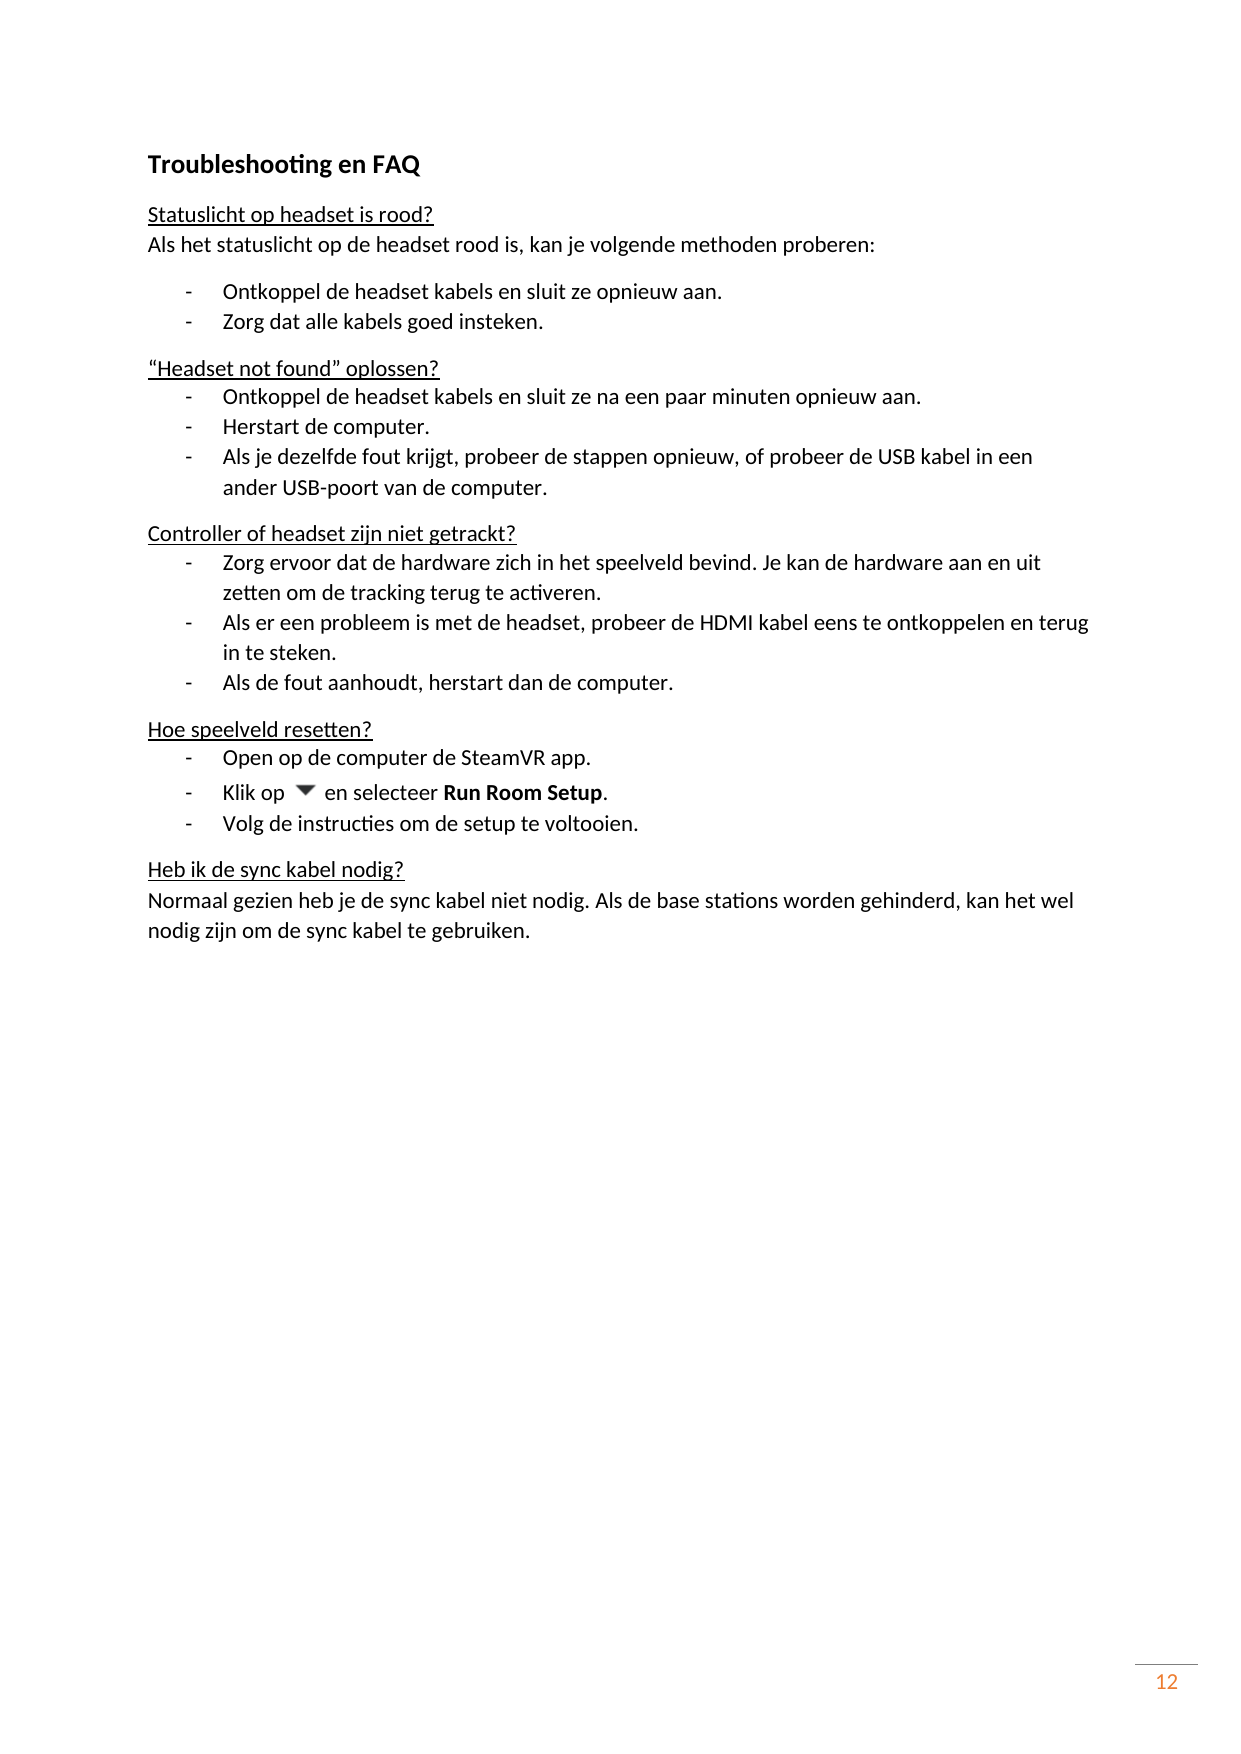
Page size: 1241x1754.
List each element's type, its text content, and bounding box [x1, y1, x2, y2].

list Als de fout aanhoudt, herstart dan de computer. [185, 668, 1093, 696]
list Klik op en selecteer Run Room Setup. [185, 773, 1093, 807]
list Ontkoppel de headset kabels en sluit ze na een paar minuten opnieuw aan. [185, 382, 1093, 410]
text Hoe speelveld resetten? [148, 715, 1093, 743]
list Open op de computer de SteamVR app. [185, 743, 1093, 771]
text Heb ik de sync kabel nodig? Normaal gezien heb je de sync kabel niet nodig. Als de base stations worden gehinderd, kan het wel nodig zijn om de sync kabel te gebruiken. [148, 856, 1093, 944]
text Statuslicht op headset is rood? Als het statuslicht op de headset rood is, kan je volgende methoden proberen: [148, 200, 1093, 258]
picture [289, 773, 319, 801]
text Controller of headset zijn niet getrackt? [148, 519, 1093, 548]
list Als je dezelfde fout krijgt, probeer de stappen opnieuw, of probeer de USB kabel in een ander USB-poort van de computer. [185, 442, 1093, 501]
list Zorg ervoor dat de hardware zich in het speelveld bevind. Je kan de hardware aan en uit zetten om de tracking terug te activeren. [185, 548, 1093, 606]
list Ontkoppel de headset kabels en sluit ze opnieuw aan. [185, 277, 1093, 305]
list Zorg dat alle kabels goed insteken. [185, 307, 1093, 335]
list Als er een probleem is met de headset, probeer de HDMI kabel eens te ontkoppelen en terug in te steken. [185, 608, 1093, 666]
list Volg de instructies om de setup te voltooien. [185, 809, 1093, 837]
text Troubleshooting en FAQ [148, 148, 1093, 181]
text “Headset not found” oplossen? [148, 354, 1093, 382]
list Herstart de computer. [185, 412, 1093, 440]
